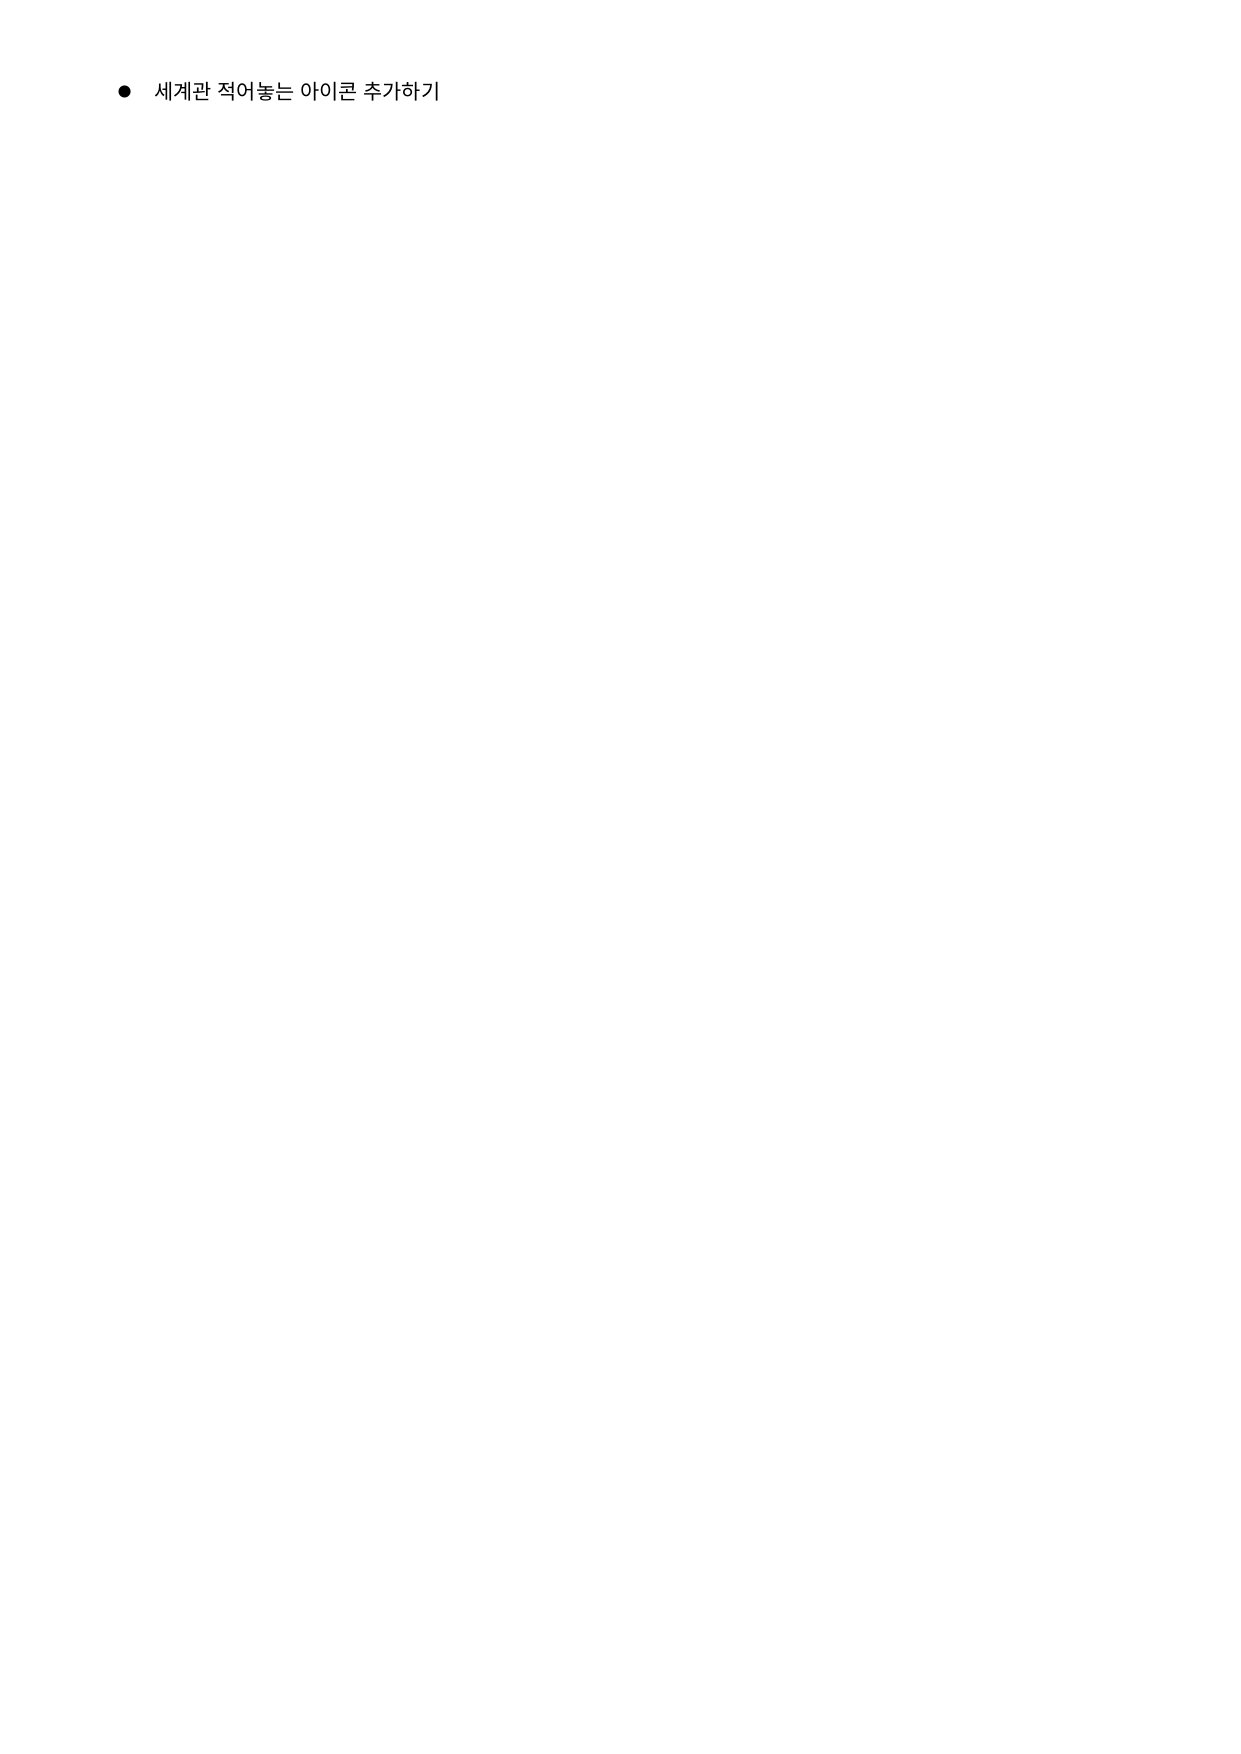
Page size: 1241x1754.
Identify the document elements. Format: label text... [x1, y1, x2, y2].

list 세계관 적어놓는 아이콘 추가하기 [117, 75, 1165, 105]
